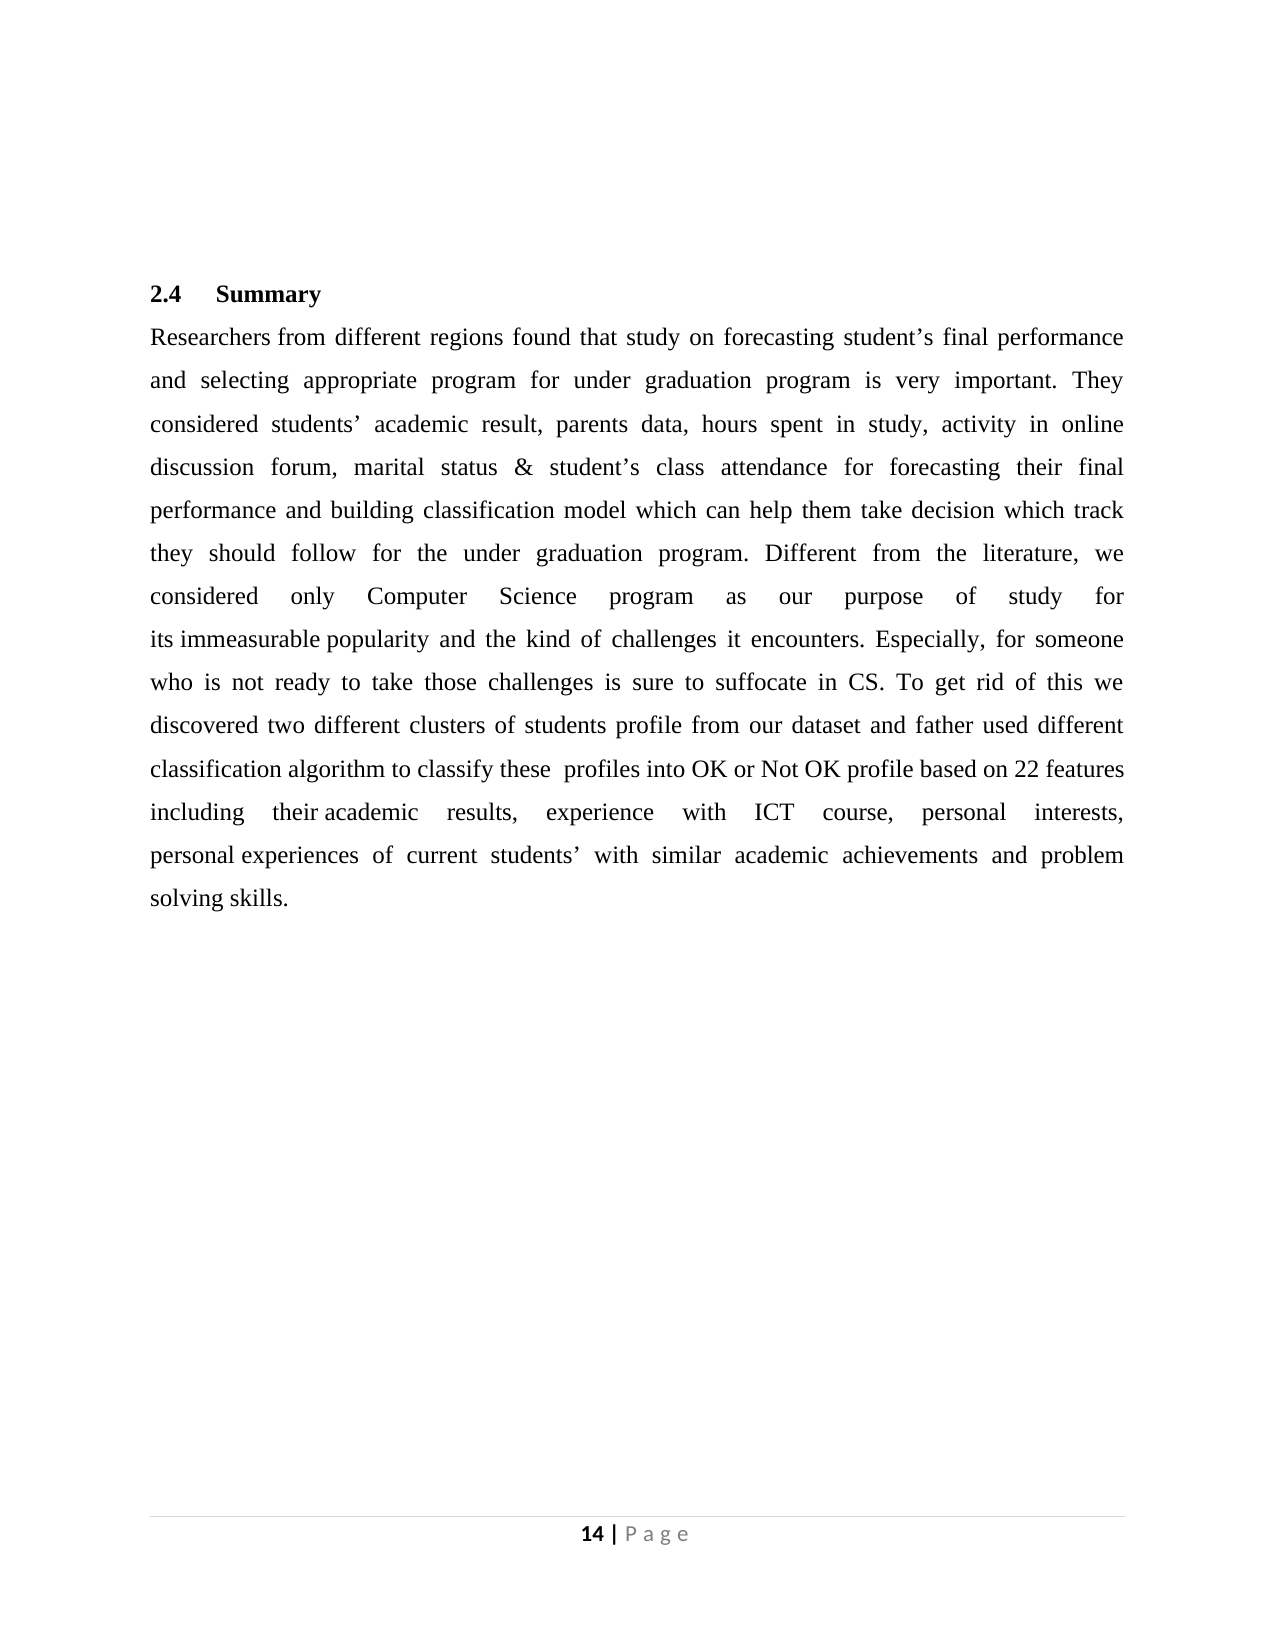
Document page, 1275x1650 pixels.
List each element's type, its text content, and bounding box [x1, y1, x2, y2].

list Summary [150, 279, 1125, 308]
text Researchers from different regions found that study on forecasting student’s final performance and selecting appropriate program for under graduation program is very important. They considered students’ academic result, parents data, hours spent in study, activity in online discussion forum, marital status & student’s class attendance for forecasting their final performance and building classification model which can help them take decision which track they should follow for the under graduation program. Different from the literature, we considered only Computer Science program as our purpose of study for its immeasurable popularity and the kind of challenges it encounters. Especially, for someone who is not ready to take those challenges is sure to suffocate in CS. To get rid of this we discovered two different clusters of students profile from our dataset and father used different classification algorithm to classify these profiles into OK or Not OK profile based on 22 features including their academic results, experience with ICT course, personal interests, personal experiences of current students’ with similar academic achievements and problem solving skills. [150, 322, 1125, 912]
